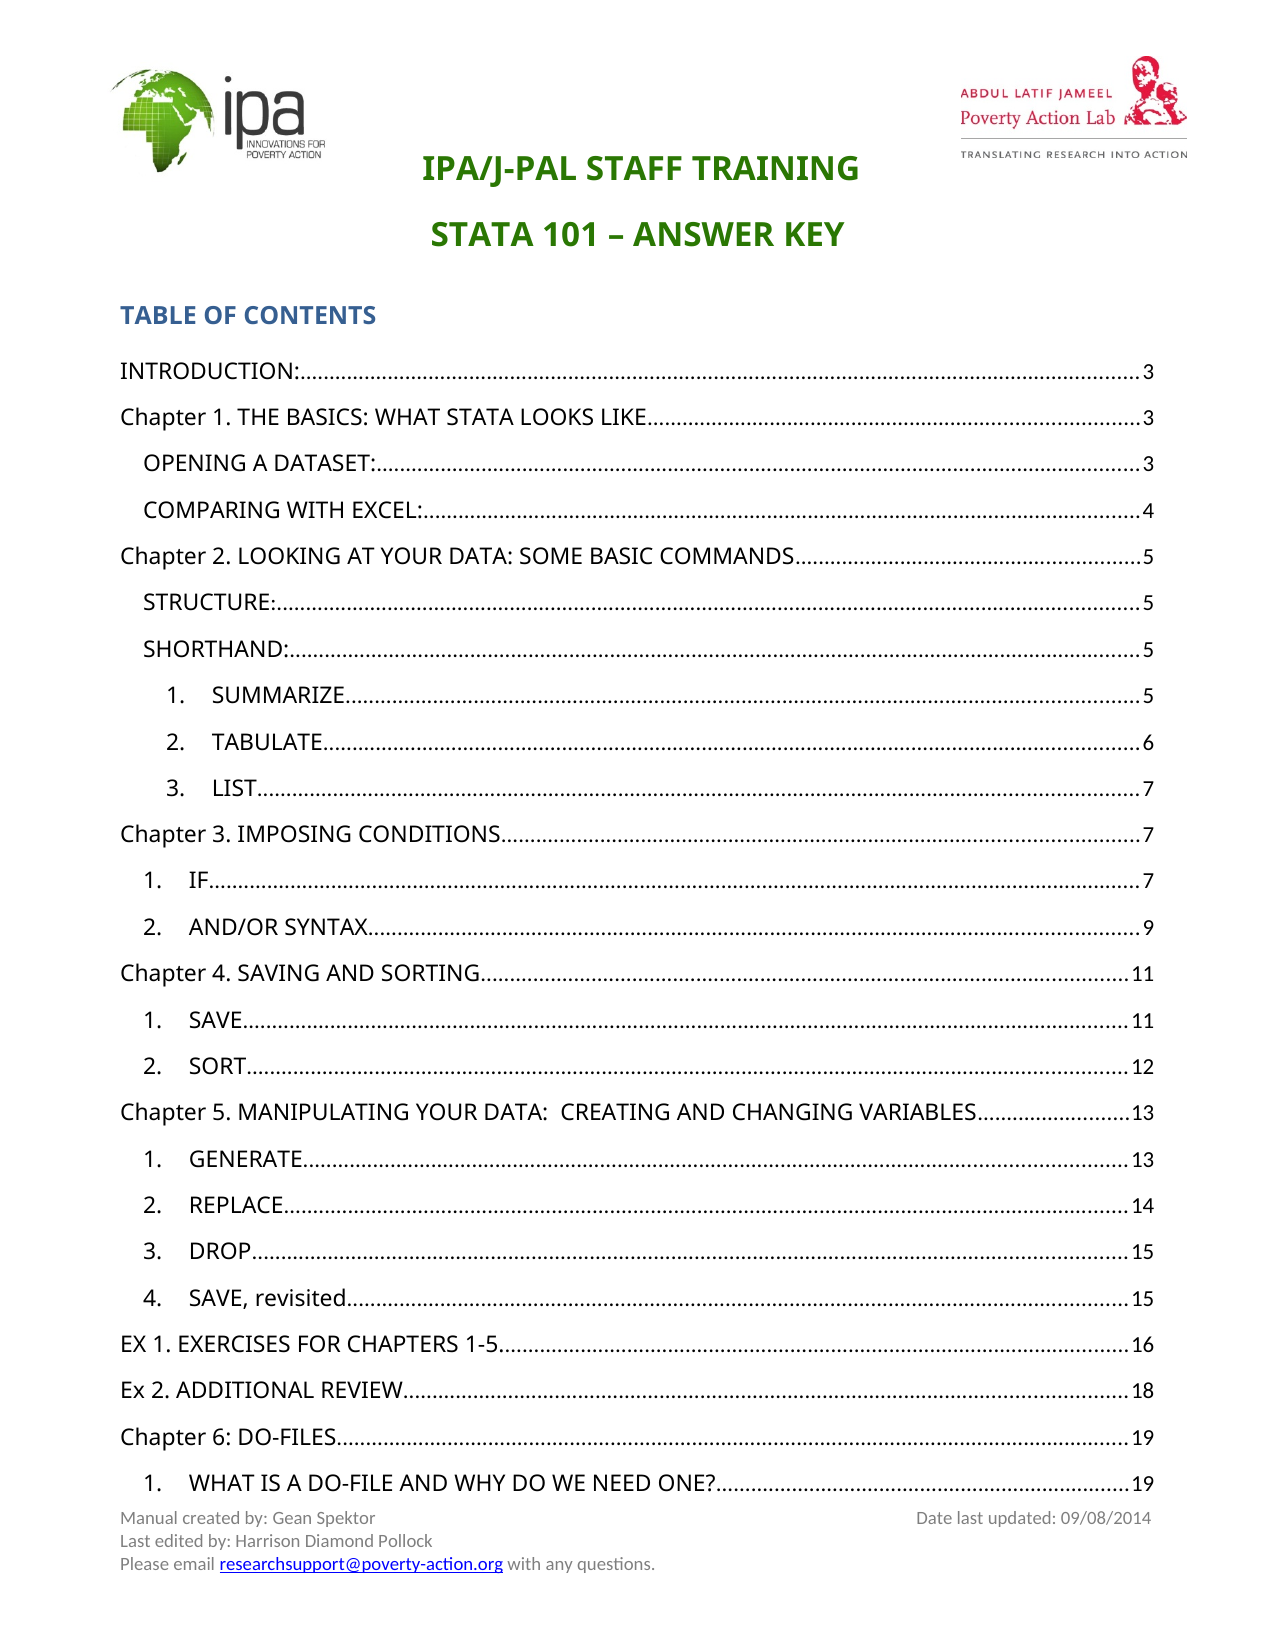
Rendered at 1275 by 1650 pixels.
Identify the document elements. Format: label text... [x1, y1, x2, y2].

text IPA/J-PAL STAFF TRAINING [120, 145, 1155, 190]
text STATA 101 – ANSWER KEY [120, 211, 1155, 257]
picture [961, 56, 1187, 158]
picture [96, 39, 335, 188]
